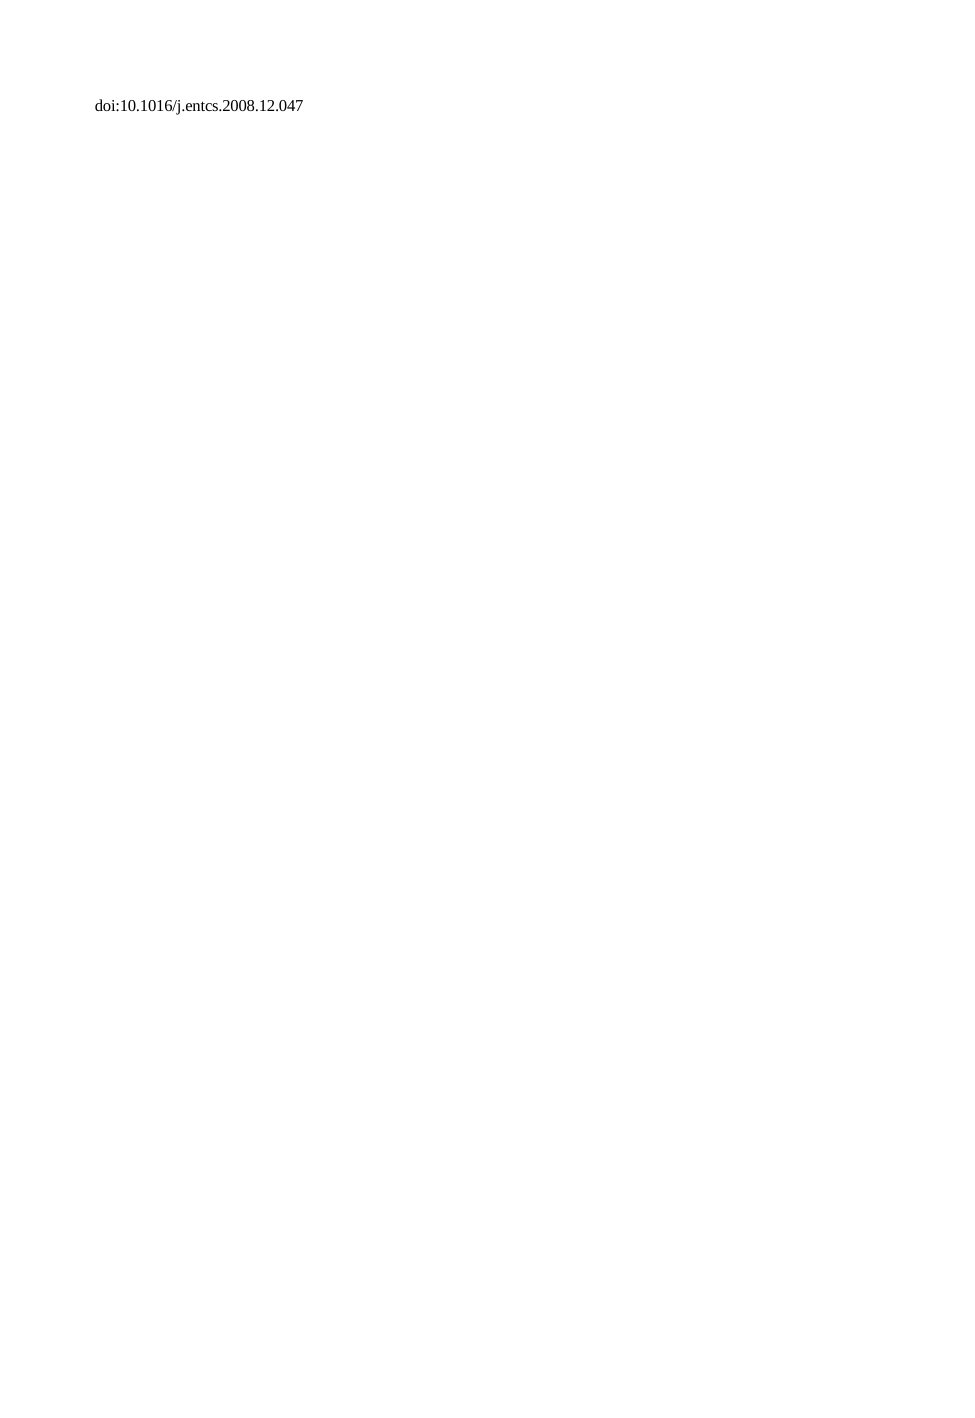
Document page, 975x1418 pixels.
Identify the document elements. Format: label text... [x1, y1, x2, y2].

text doi:10.1016/j.entcs.2008.12.047 [94, 96, 904, 115]
